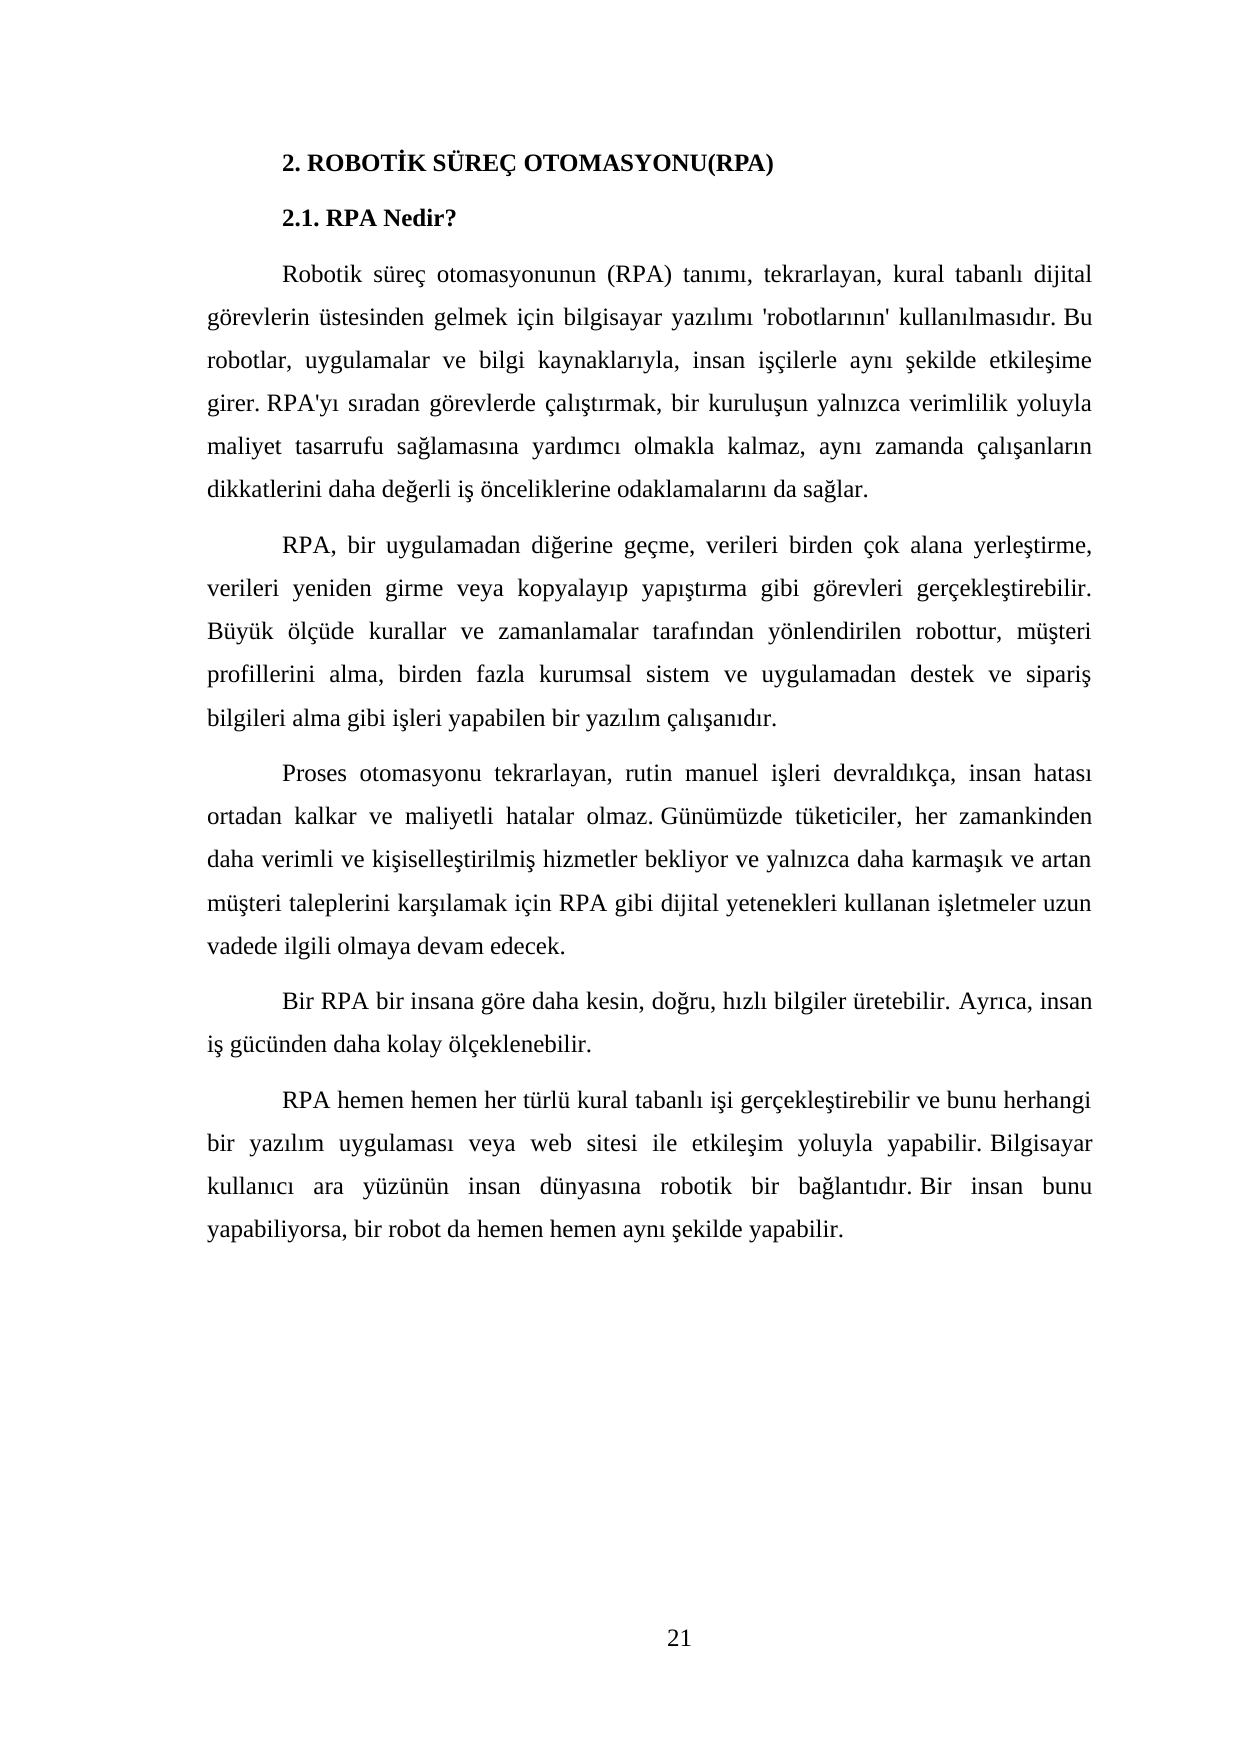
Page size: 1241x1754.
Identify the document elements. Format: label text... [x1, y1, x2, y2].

text Robotik süreç otomasyonunun (RPA) tanımı, tekrarlayan, kural tabanlı dijital görevlerin üstesinden gelmek için bilgisayar yazılımı 'robotlarının' kullanılmasıdır. Bu robotlar, uygulamalar ve bilgi kaynaklarıyla, insan işçilerle aynı şekilde etkileşime girer. RPA'yı sıradan görevlerde çalıştırmak, bir kuruluşun yalnızca verimlilik yoluyla maliyet tasarrufu sağlamasına yardımcı olmakla kalmaz, aynı zamanda çalışanların dikkatlerini daha değerli iş önceliklerine odaklamalarını da sağlar. [207, 259, 1092, 503]
text RPA, bir uygulamadan diğerine geçme, verileri birden çok alana yerleştirme, verileri yeniden girme veya kopyalayıp yapıştırma gibi görevleri gerçekleştirebilir. Büyük ölçüde kurallar ve zamanlamalar tarafından yönlendirilen robottur, müşteri profillerini alma, birden fazla kurumsal sistem ve uygulamadan destek ve sipariş bilgileri alma gibi işleri yapabilen bir yazılım çalışanıdır. [207, 530, 1092, 731]
subtitle 2. ROBOTİK SÜREÇ OTOMASYONU(RPA) [207, 148, 1092, 176]
subtitle 2.1. RPA Nedir? [207, 203, 1092, 232]
text Proses otomasyonu tekrarlayan, rutin manuel işleri devraldıkça, insan hatası ortadan kalkar ve maliyetli hatalar olmaz. Günümüzde tüketiciler, her zamankinden daha verimli ve kişiselleştirilmiş hizmetler bekliyor ve yalnızca daha karmaşık ve artan müşteri taleplerini karşılamak için RPA gibi dijital yetenekleri kullanan işletmeler uzun vadede ilgili olmaya devam edecek. [207, 758, 1092, 959]
text RPA hemen hemen her türlü kural tabanlı işi gerçekleştirebilir ve bunu herhangi bir yazılım uygulaması veya web sitesi ile etkileşim yoluyla yapabilir. Bilgisayar kullanıcı ara yüzünün insan dünyasına robotik bir bağlantıdır. Bir insan bunu yapabiliyorsa, bir robot da hemen hemen aynı şekilde yapabilir. [207, 1085, 1092, 1243]
text Bir RPA bir insana göre daha kesin, doğru, hızlı bilgiler üretebilir. Ayrıca, insan iş gücünden daha kolay ölçeklenebilir. [207, 986, 1092, 1058]
